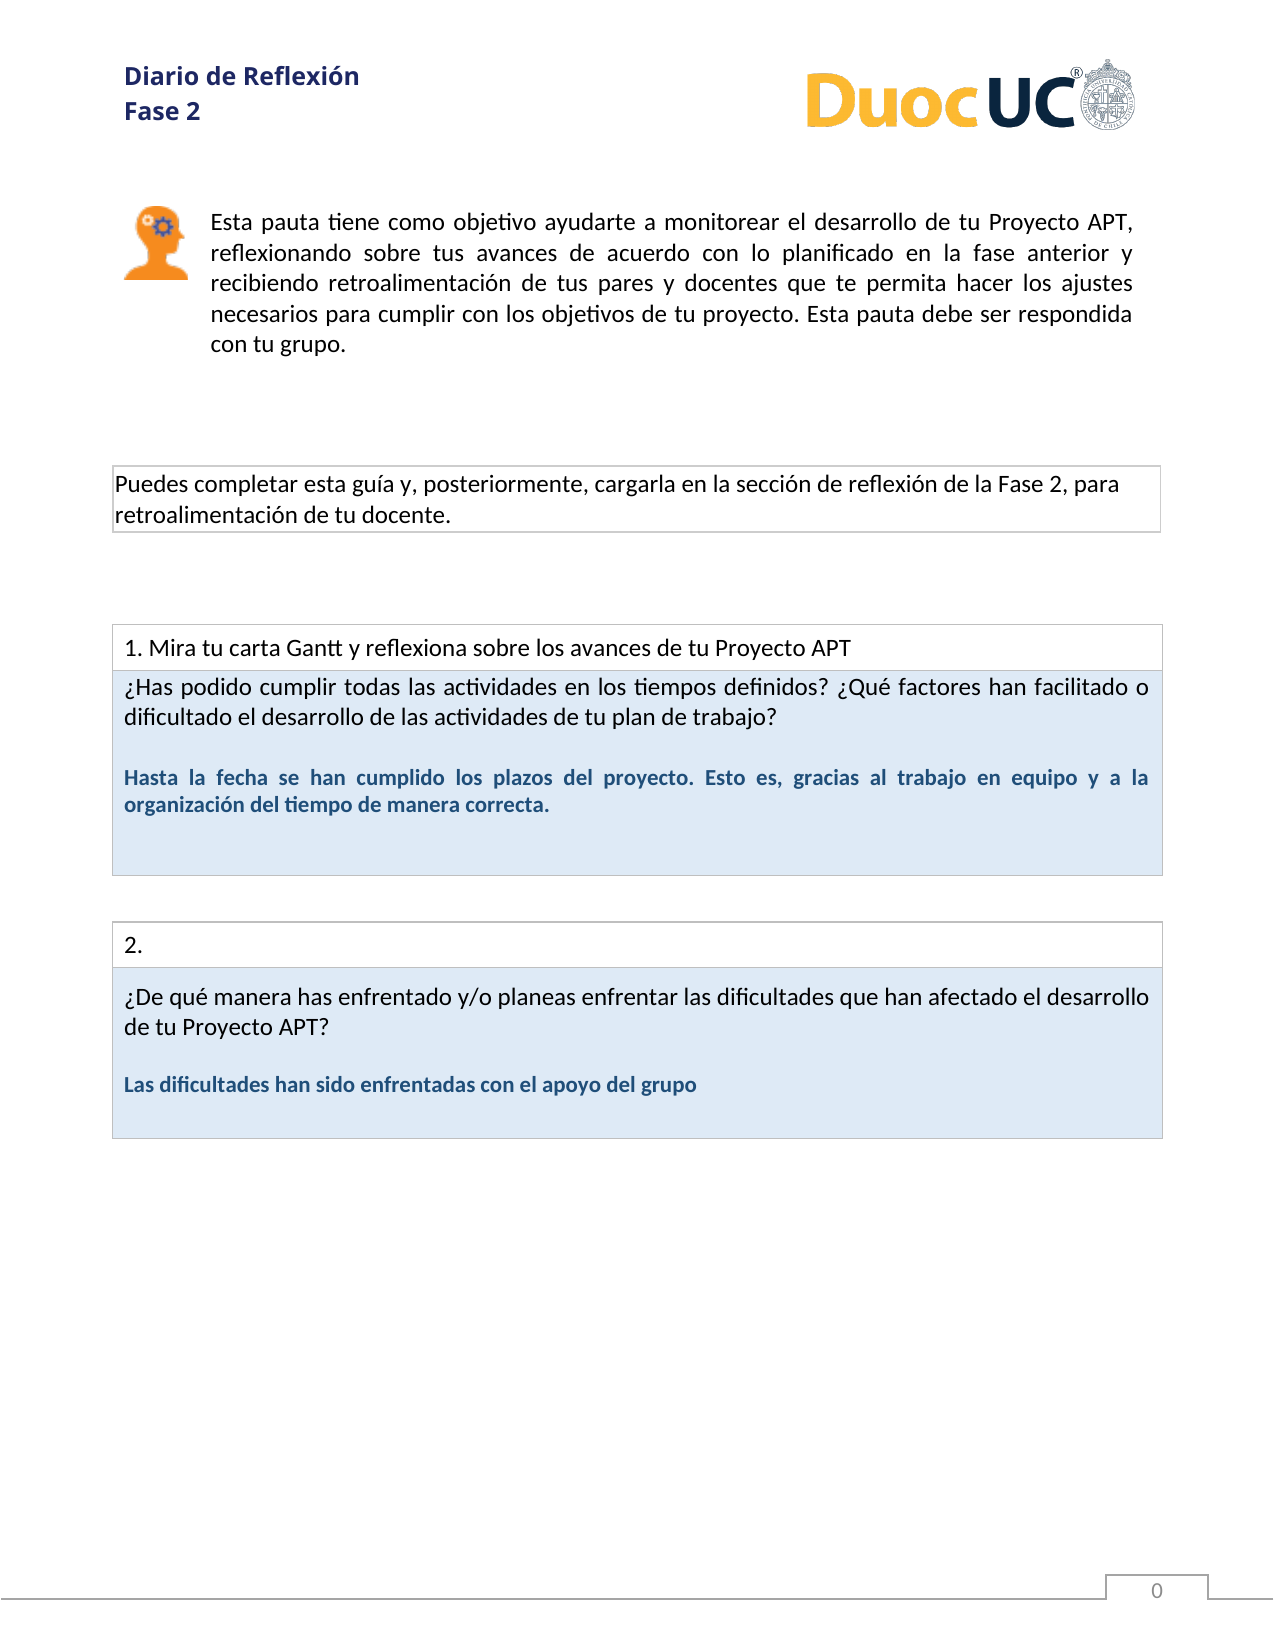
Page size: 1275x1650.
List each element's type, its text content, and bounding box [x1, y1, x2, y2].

table_cell ¿Has podido cumplir todas las actividades en los tiempos definidos? ¿Qué factores han facilitado o dificultado el desarrollo de las actividades de tu plan de trabajo? Hasta la fecha se han cumplido los plazos del proyecto. Esto es, gracias al trabajo en equipo y a la organización del tiempo de manera correcta. [113, 671, 1162, 875]
table_header Esta pauta tiene como objetivo ayudarte a monitorear el desarrollo de tu Proyecto APT, reflexionando sobre tus avances de acuerdo con lo planificado en la fase anterior y recibiendo retroalimentación de tus pares y docentes que te permita hacer los ajustes necesarios para cumplir con los objetivos de tu proyecto. Esta pauta debe ser respondida con tu grupo. [199, 207, 1146, 435]
table_header 2. [113, 923, 1162, 967]
picture [807, 59, 1135, 130]
table_header [112, 207, 199, 435]
table_header 1. Mira tu carta Gantt y reflexiona sobre los avances de tu Proyecto APT [113, 625, 1162, 670]
table_header Puedes completar esta guía y, posteriormente, cargarla en la sección de reflexión de la Fase 2, para retroalimentación de tu docente. [114, 467, 1160, 531]
table_cell ¿De qué manera has enfrentado y/o planeas enfrentar las dificultades que han afectado el desarrollo de tu Proyecto APT? Las dificultades han sido enfrentadas con el apoyo del grupo [113, 968, 1162, 1138]
